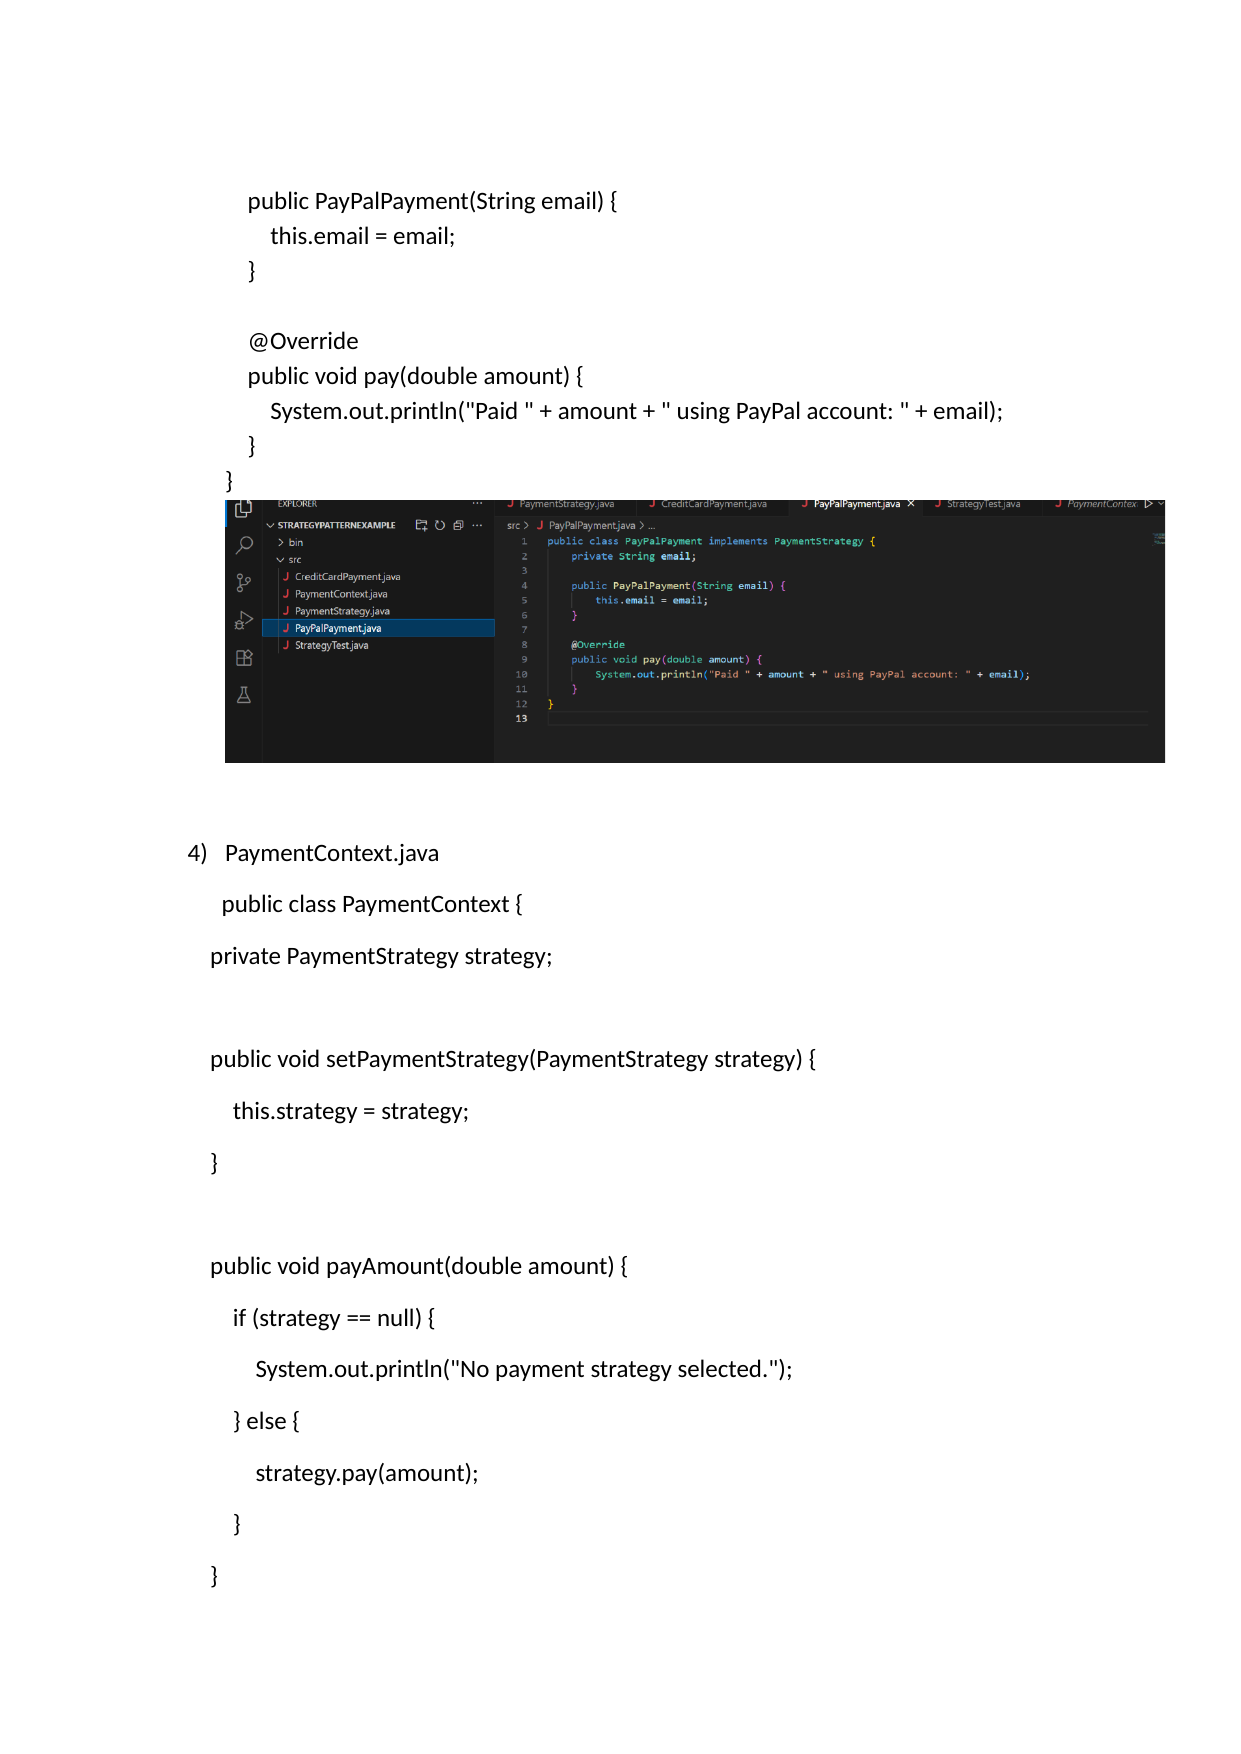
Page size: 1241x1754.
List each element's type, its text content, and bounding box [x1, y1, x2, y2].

list public PayPalPayment(String email) { [225, 185, 1090, 216]
list } [225, 255, 1090, 286]
list } [225, 430, 1090, 461]
text strategy.pay(amount); [187, 1457, 1090, 1487]
list System.out.println("Paid " + amount + " using PayPal account: " + email); [225, 395, 1090, 426]
text } [187, 1509, 1090, 1539]
text this.strategy = strategy; [187, 1095, 1090, 1126]
text System.out.println("No payment strategy selected."); [187, 1354, 1090, 1384]
text } [187, 1560, 1090, 1591]
list this.email = email; [225, 220, 1090, 251]
list @Override [225, 325, 1090, 356]
text public void payAmount(double amount) { [187, 1250, 1090, 1281]
list } [225, 465, 1090, 496]
text public class PaymentContext { [187, 889, 1090, 919]
text if (strategy == null) { [187, 1302, 1090, 1332]
text public void setPaymentStrategy(PaymentStrategy strategy) { [187, 1044, 1090, 1074]
text private PaymentStrategy strategy; [187, 940, 1090, 971]
text } else { [187, 1405, 1090, 1436]
list PaymentContext.java [187, 837, 1090, 867]
list public void pay(double amount) { [225, 360, 1090, 391]
picture [225, 500, 1166, 763]
text } [187, 1147, 1090, 1177]
